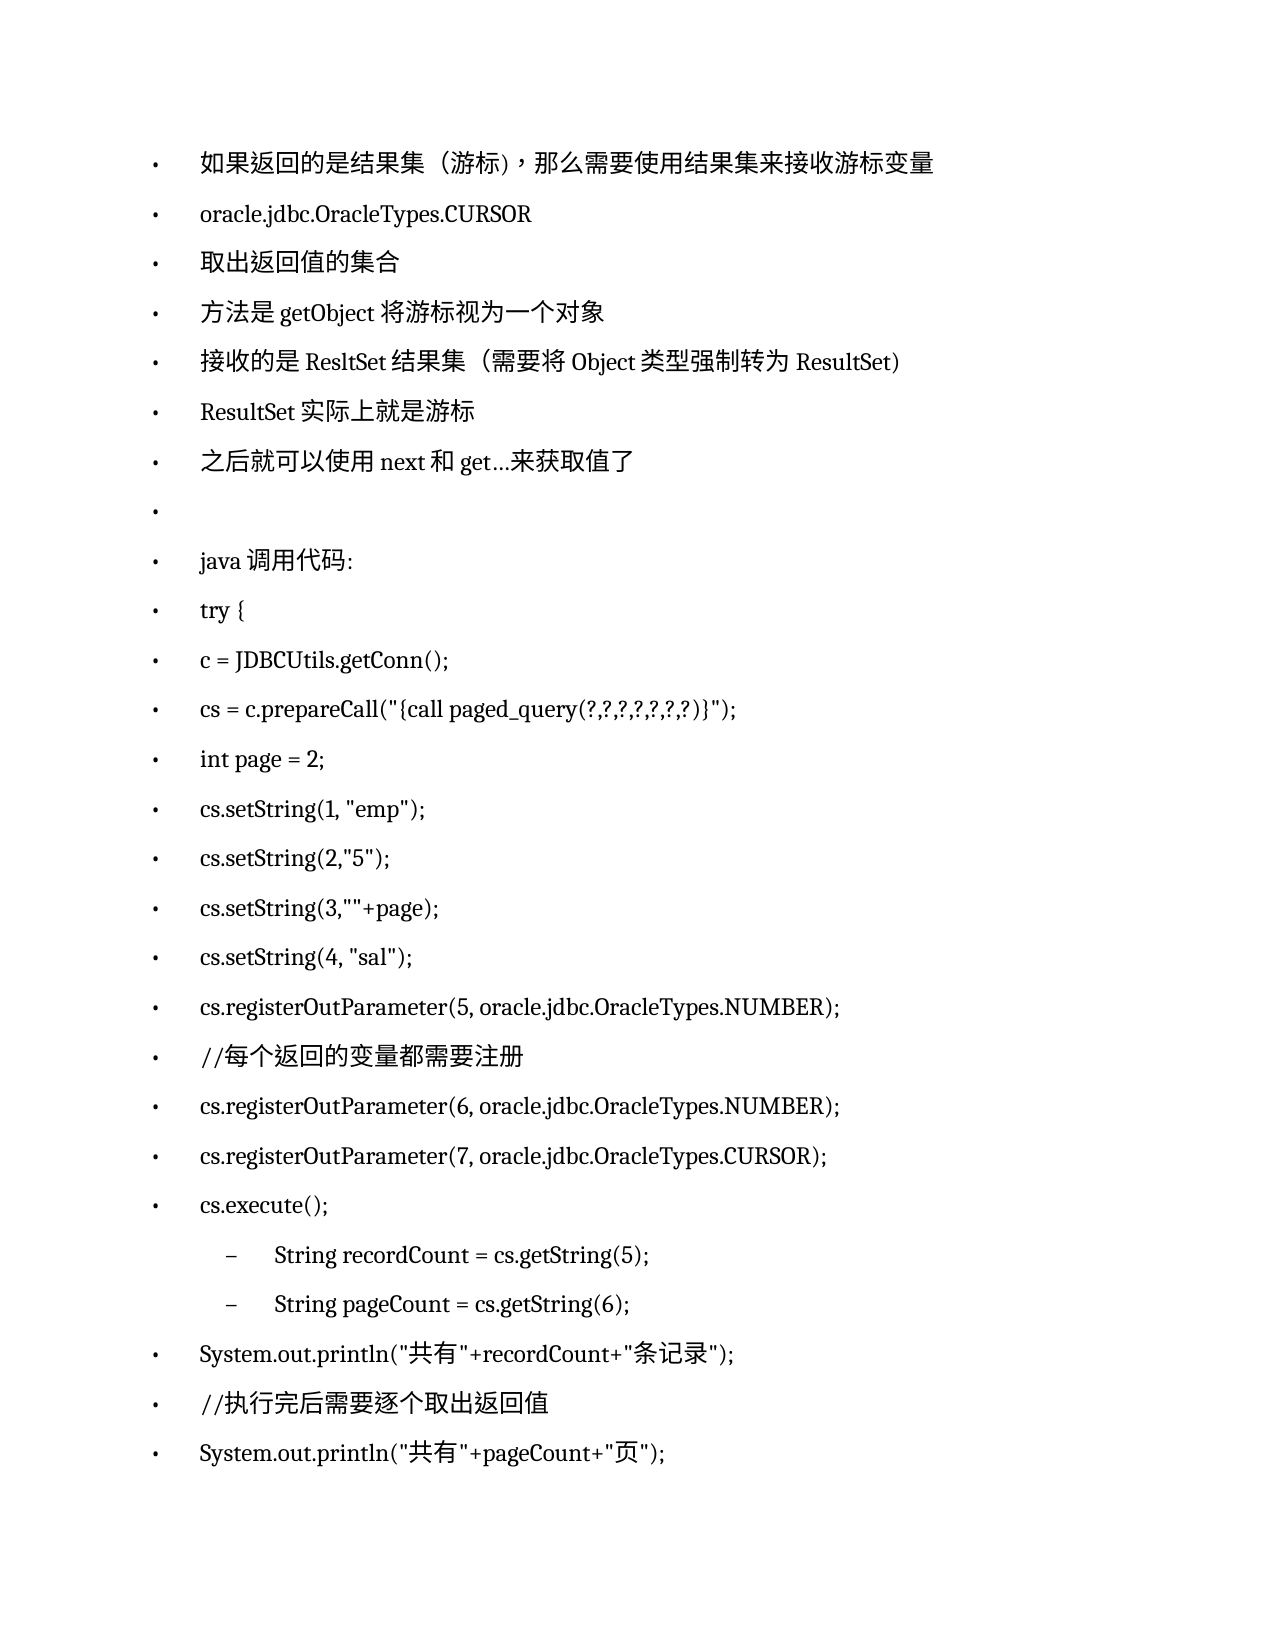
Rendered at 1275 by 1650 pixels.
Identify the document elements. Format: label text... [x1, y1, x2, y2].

list 之后就可以使用next和get…来获取值了 [150, 447, 1125, 476]
list cs.setString(3,""+page); [150, 894, 1125, 922]
list cs.execute(); [150, 1191, 1125, 1220]
list int page = 2; [150, 745, 1125, 774]
list 接收的是ResltSet结果集（需要将Object类型强制转为ResultSet) [150, 348, 1125, 377]
list 如果返回的是结果集（游标)，那么需要使用结果集来接收游标变量 [150, 150, 1125, 179]
list c = JDBCUtils.getConn(); [150, 646, 1125, 674]
list cs.registerOutParameter(7, oracle.jdbc.OracleTypes.CURSOR); [150, 1142, 1125, 1170]
list oracle.jdbc.OracleTypes.CURSOR [150, 199, 1125, 228]
list cs.setString(1, "emp"); [150, 794, 1125, 823]
list 取出返回值的集合 [150, 249, 1125, 278]
list java调用代码: [150, 547, 1125, 575]
list ResultSet实际上就是游标 [150, 398, 1125, 427]
list cs.registerOutParameter(5, oracle.jdbc.OracleTypes.NUMBER); [150, 993, 1125, 1022]
list cs = c.prepareCall("{call paged_query(?,?,?,?,?,?,?)}"); [150, 695, 1125, 724]
list //每个返回的变量都需要注册 [150, 1042, 1125, 1071]
list //执行完后需要逐个取出返回值 [150, 1389, 1125, 1418]
list try { [150, 596, 1125, 625]
list System.out.println("共有"+recordCount+"条记录"); [150, 1340, 1125, 1369]
list cs.setString(2,"5"); [150, 844, 1125, 873]
list String recordCount = cs.getString(5); [225, 1241, 1125, 1269]
list 方法是getObject 将游标视为一个对象 [150, 299, 1125, 327]
list System.out.println("共有"+pageCount+"页"); [150, 1439, 1125, 1468]
list String pageCount = cs.getString(6); [225, 1290, 1125, 1319]
list cs.registerOutParameter(6, oracle.jdbc.OracleTypes.NUMBER); [150, 1092, 1125, 1121]
list cs.setString(4, "sal"); [150, 943, 1125, 972]
